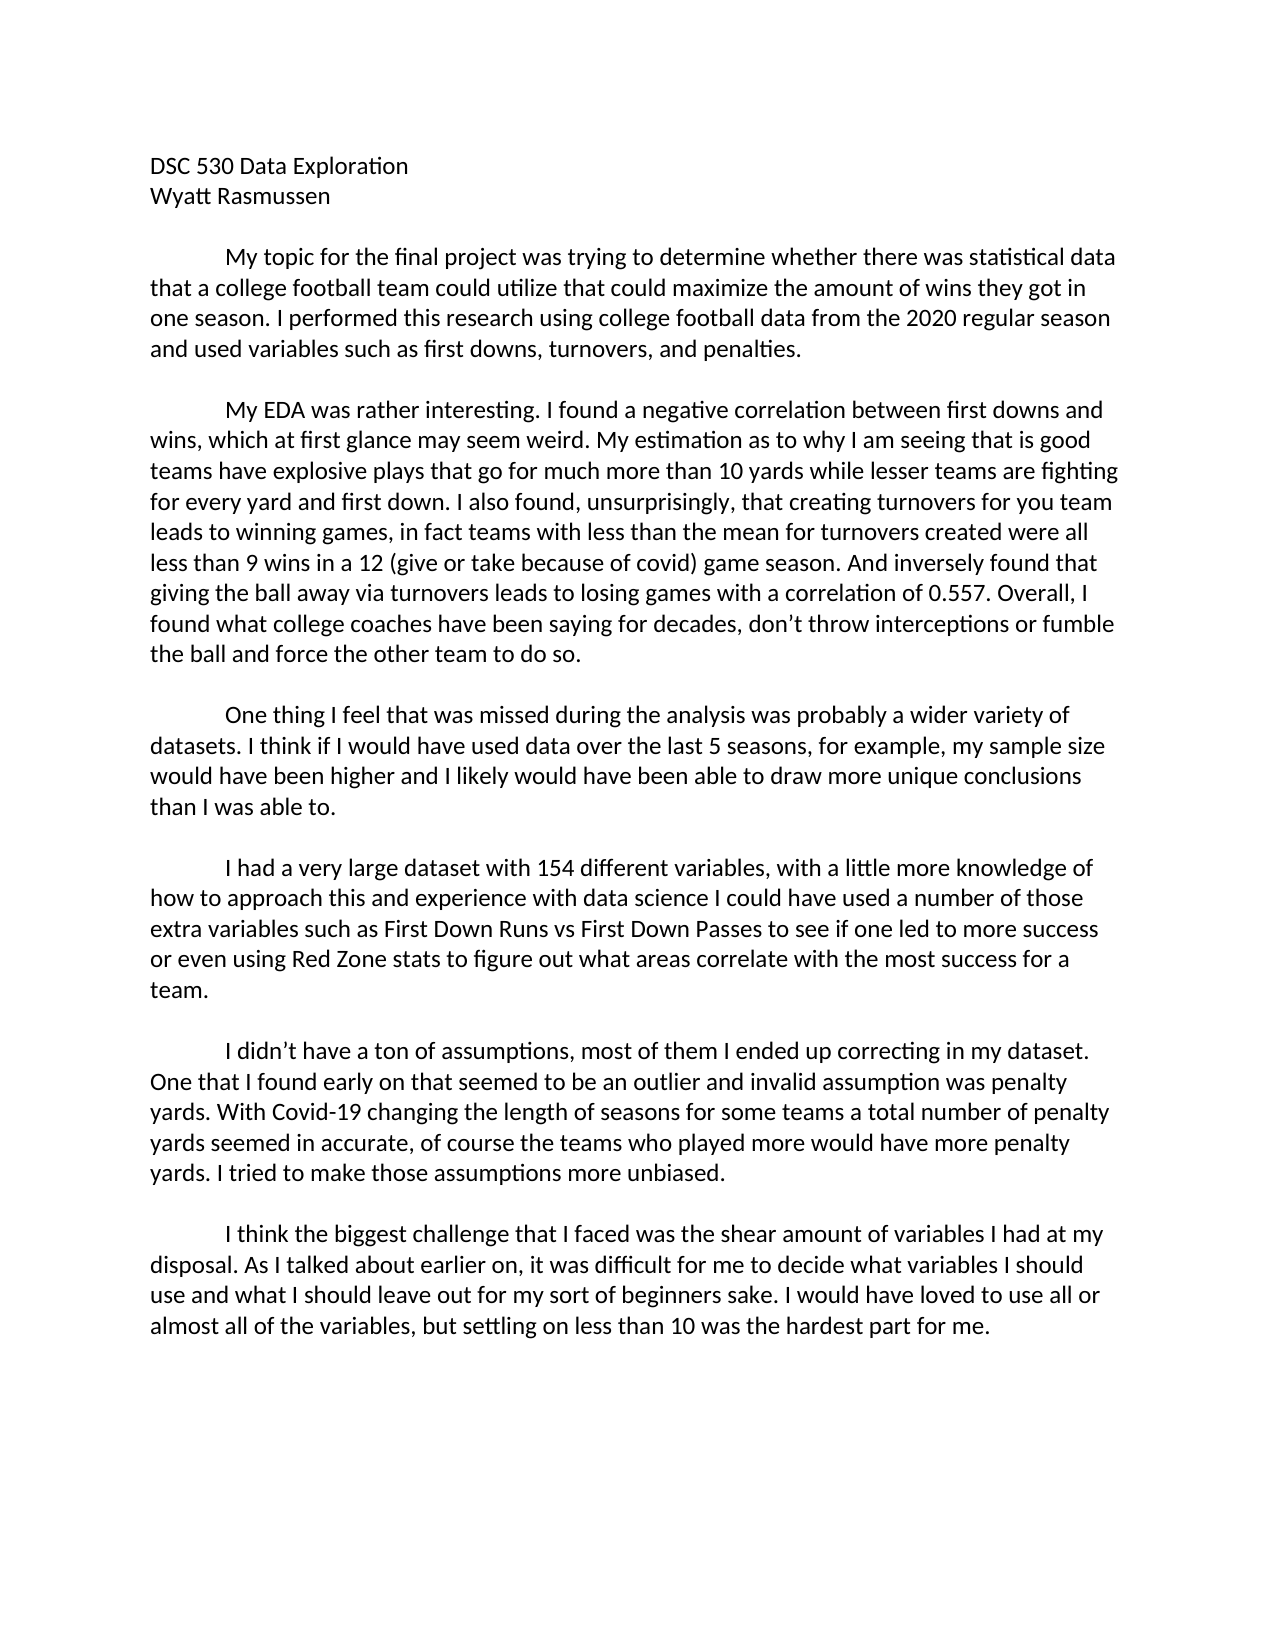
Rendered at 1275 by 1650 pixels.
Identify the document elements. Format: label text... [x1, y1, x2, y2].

text I think the biggest challenge that I faced was the shear amount of variables I had at my disposal. As I talked about earlier on, it was difficult for me to decide what variables I should use and what I should leave out for my sort of beginners sake. I would have loved to use all or almost all of the variables, but settling on less than 10 was the hardest part for me. [150, 1218, 1125, 1340]
text One thing I feel that was missed during the analysis was probably a wider variety of datasets. I think if I would have used data over the last 5 seasons, for example, my sample size would have been higher and I likely would have been able to draw more unique conclusions than I was able to. [150, 699, 1125, 821]
text Wyatt Rasmussen [150, 181, 1125, 211]
text My topic for the final project was trying to determine whether there was statistical data that a college football team could utilize that could maximize the amount of wins they got in one season. I performed this research using college football data from the 2020 regular season and used variables such as first downs, turnovers, and penalties. [150, 242, 1125, 364]
text My EDA was rather interesting. I found a negative correlation between first downs and wins, which at first glance may seem weird. My estimation as to why I am seeing that is good teams have explosive plays that go for much more than 10 yards while lesser teams are fighting for every yard and first down. I also found, unsurprisingly, that creating turnovers for you team leads to winning games, in fact teams with less than the mean for turnovers created were all less than 9 wins in a 12 (give or take because of covid) game season. And inversely found that giving the ball away via turnovers leads to losing games with a correlation of 0.557. Overall, I found what college coaches have been saying for decades, don’t throw interceptions or fumble the ball and force the other team to do so. [150, 394, 1125, 669]
text I had a very large dataset with 154 different variables, with a little more knowledge of how to approach this and experience with data science I could have used a number of those extra variables such as First Down Runs vs First Down Passes to see if one led to more success or even using Red Zone stats to figure out what areas correlate with the most success for a team. [150, 852, 1125, 1004]
text I didn’t have a ton of assumptions, most of them I ended up correcting in my dataset. One that I found early on that seemed to be an outlier and invalid assumption was penalty yards. With Covid-19 changing the length of seasons for some teams a total number of penalty yards seemed in accurate, of course the teams who played more would have more penalty yards. I tried to make those assumptions more unbiased. [150, 1035, 1125, 1188]
text DSC 530 Data Exploration [150, 150, 1125, 181]
